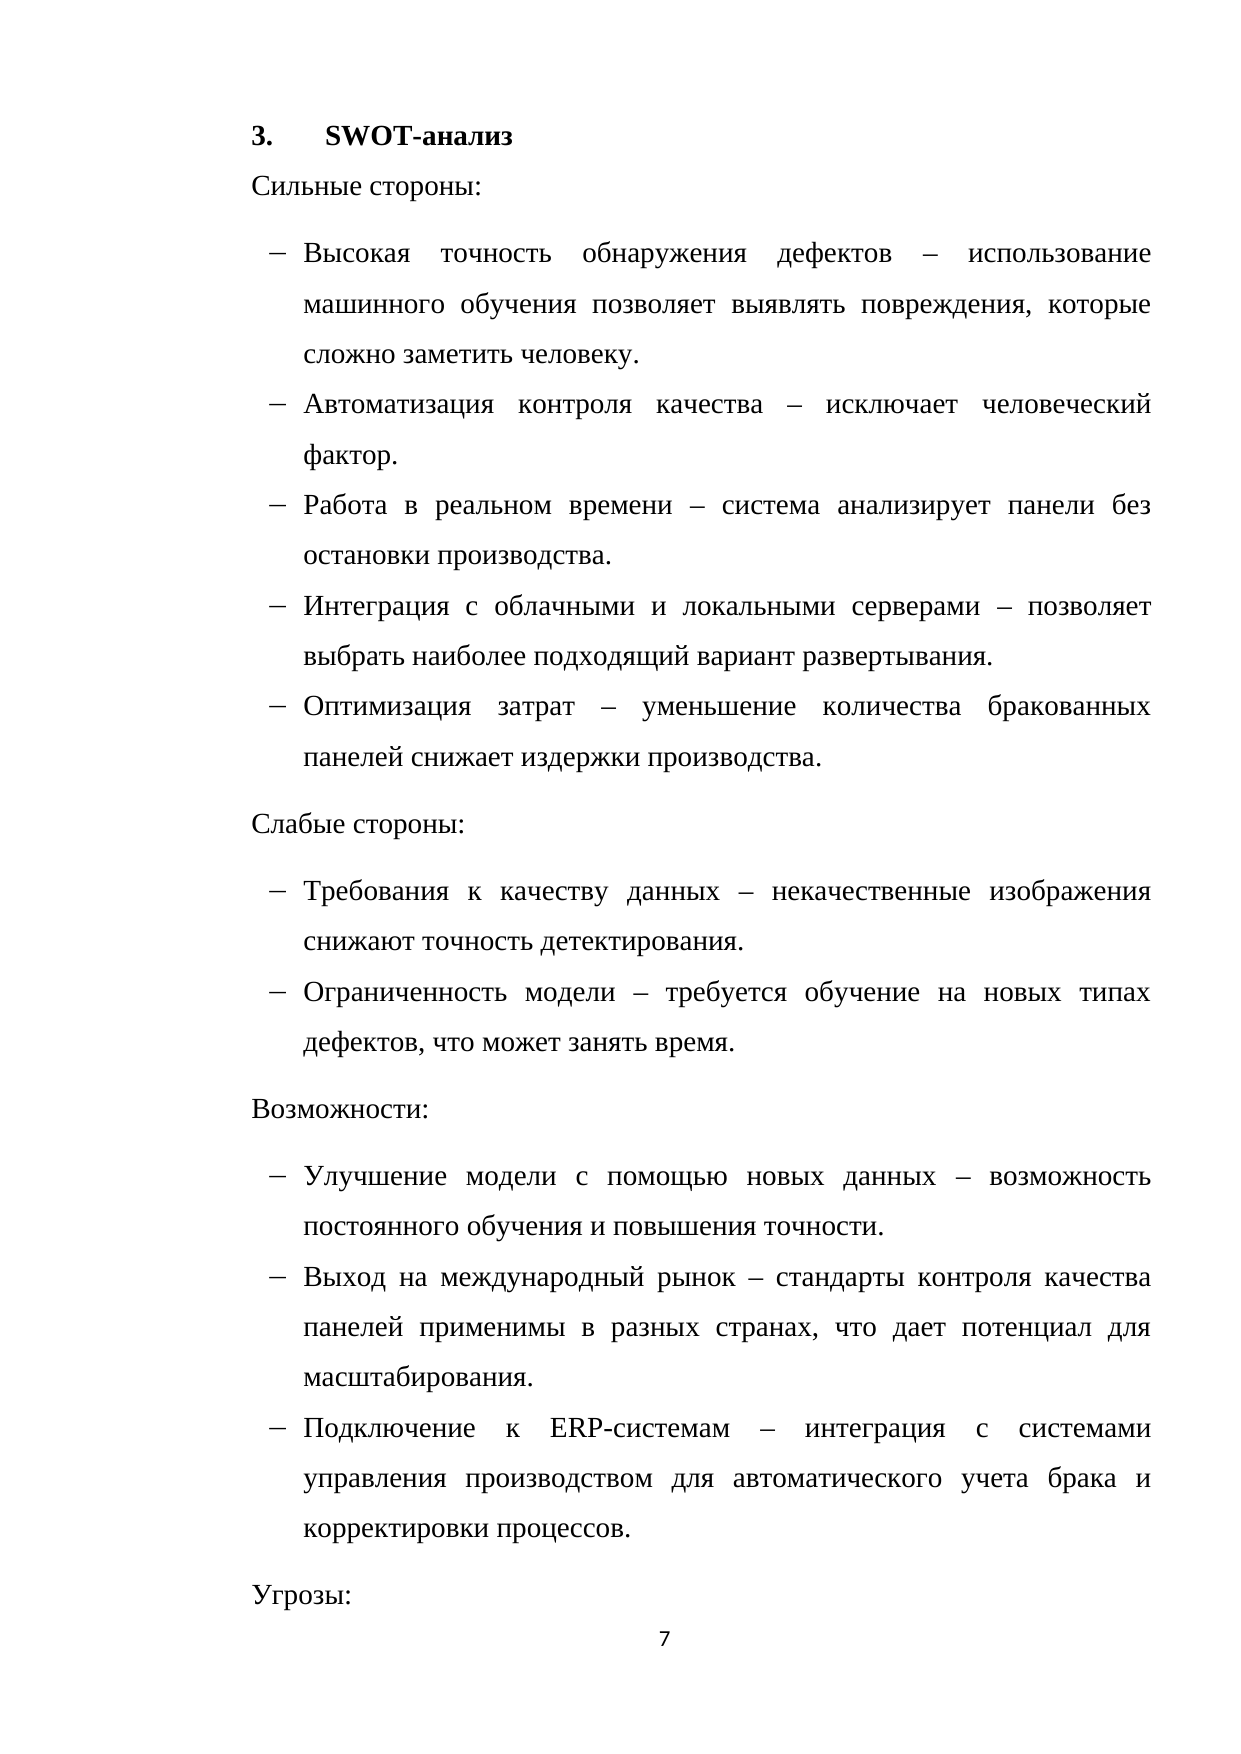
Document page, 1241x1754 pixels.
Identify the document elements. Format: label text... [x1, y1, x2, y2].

text SWOT-анализ [251, 118, 1152, 152]
text Автоматизация контроля качества – исключает человеческий фактор. [266, 386, 1152, 470]
text Интеграция с облачными и локальными серверами – позволяет выбрать наиболее подходящий вариант развертывания. [266, 588, 1152, 672]
text Возможности: [177, 1091, 1152, 1124]
text Оптимизация затрат – уменьшение количества бракованных панелей снижает издержки производства. [266, 688, 1152, 772]
text Угрозы: [177, 1577, 1152, 1611]
text Улучшение модели с помощью новых данных – возможность постоянного обучения и повышения точности. [266, 1158, 1152, 1242]
text Работа в реальном времени – система анализирует панели без остановки производства. [266, 487, 1152, 571]
text Ограниченность модели – требуется обучение на новых типах дефектов, что может занять время. [266, 974, 1152, 1058]
text Высокая точность обнаружения дефектов – использование машинного обучения позволяет выявлять повреждения, которые сложно заметить человеку. [266, 235, 1152, 369]
text Сильные стороны: [177, 168, 1152, 202]
text Слабые стороны: [177, 806, 1152, 839]
text Подключение к ERP-системам – интеграция с системами управления производством для автоматического учета брака и корректировки процессов. [266, 1410, 1152, 1544]
text Выход на международный рынок – стандарты контроля качества панелей применимы в разных странах, что дает потенциал для масштабирования. [266, 1259, 1152, 1393]
text Требования к качеству данных – некачественные изображения снижают точность детектирования. [266, 873, 1152, 957]
